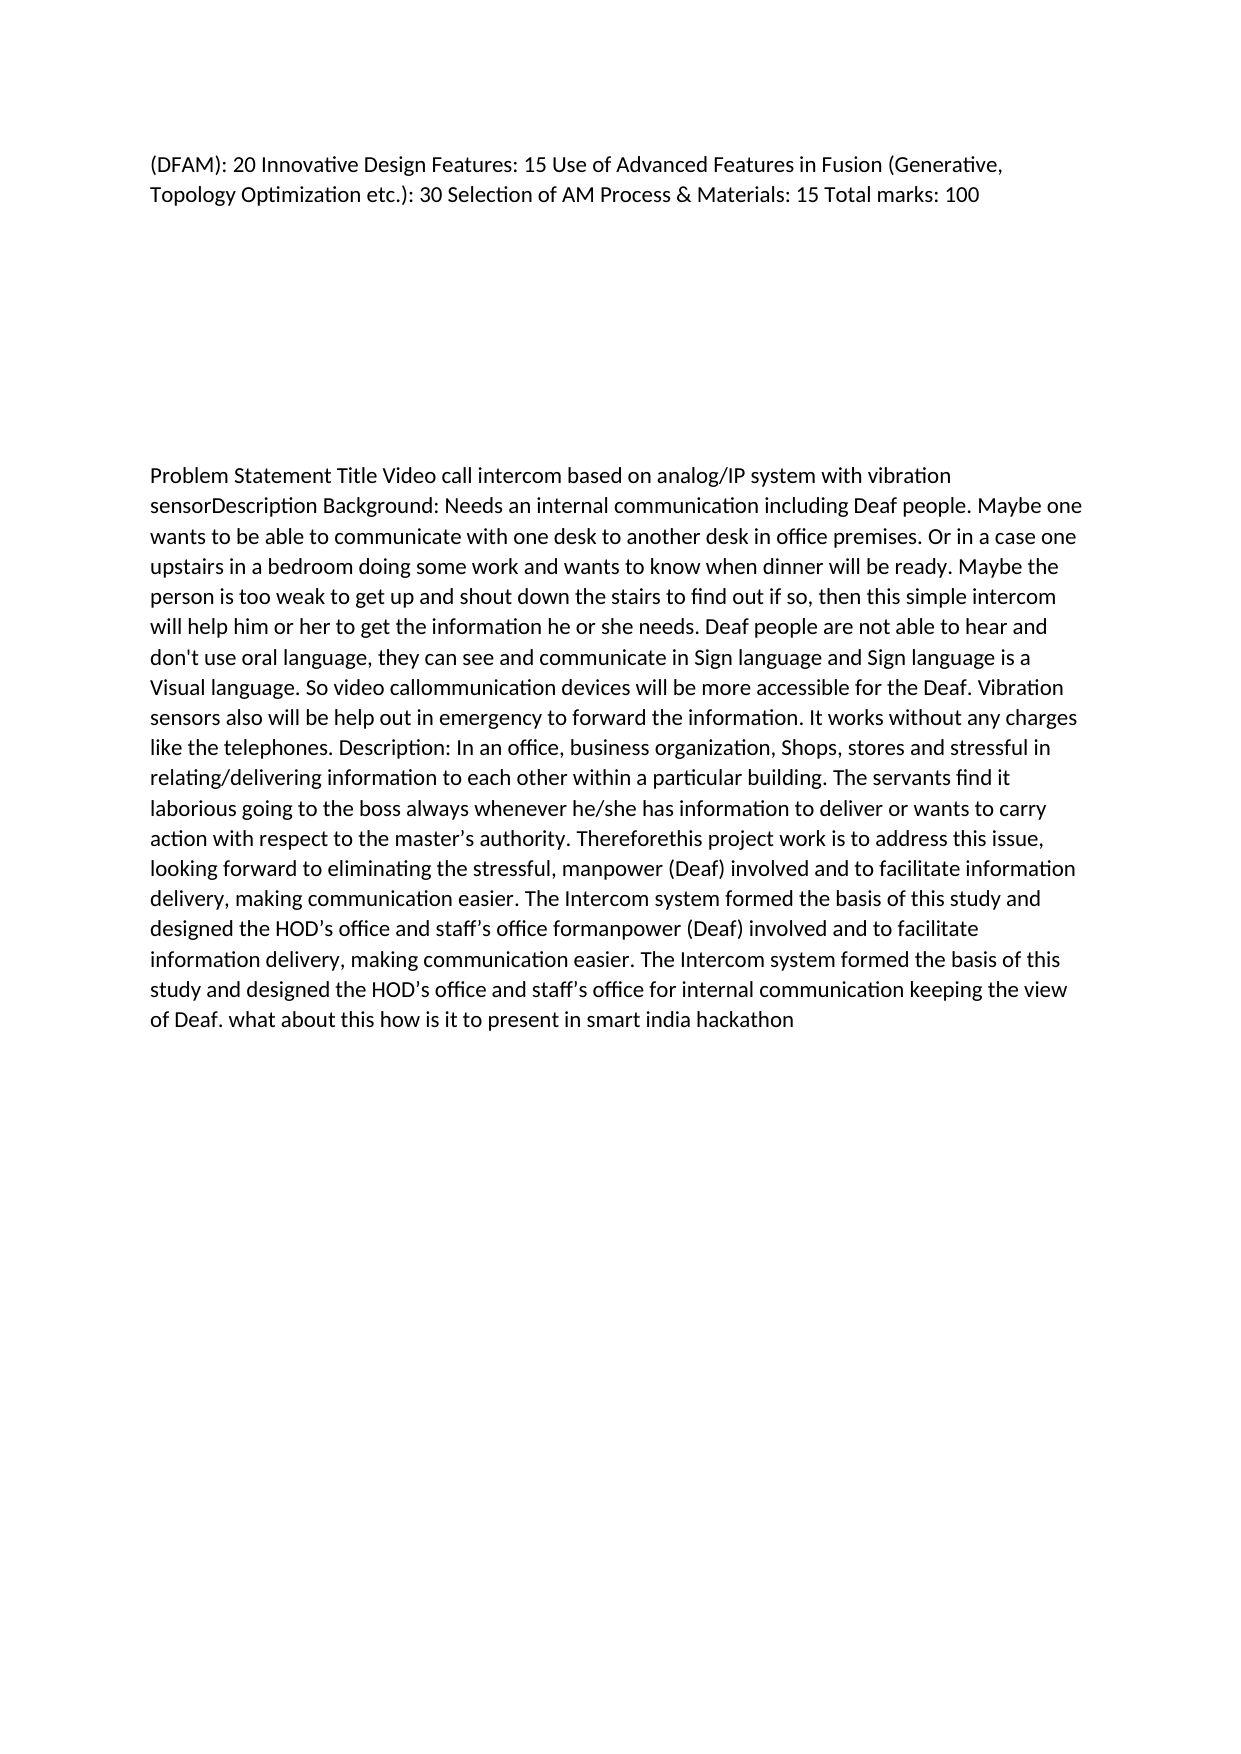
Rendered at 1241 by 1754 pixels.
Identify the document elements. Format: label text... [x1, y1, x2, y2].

text Problem Statement Title Video call intercom based on analog/IP system with vibration sensorDescription Background: Needs an internal communication including Deaf people. Maybe one wants to be able to communicate with one desk to another desk in office premises. Or in a case one upstairs in a bedroom doing some work and wants to know when dinner will be ready. Maybe the person is too weak to get up and shout down the stairs to find out if so, then this simple intercom will help him or her to get the information he or she needs. Deaf people are not able to hear and don't use oral language, they can see and communicate in Sign language and Sign language is a Visual language. So video callommunication devices will be more accessible for the Deaf. Vibration sensors also will be help out in emergency to forward the information. It works without any charges like the telephones. Description: In an office, business organization, Shops, stores and stressful in relating/delivering information to each other within a particular building. The servants find it laborious going to the boss always whenever he/she has information to deliver or wants to carry action with respect to the master’s authority. Thereforethis project work is to address this issue, looking forward to eliminating the stressful, manpower (Deaf) involved and to facilitate information delivery, making communication easier. The Intercom system formed the basis of this study and designed the HOD’s office and staff’s office formanpower (Deaf) involved and to facilitate information delivery, making communication easier. The Intercom system formed the basis of this study and designed the HOD’s office and staff’s office for internal communication keeping the view of Deaf. what about this how is it to present in smart india hackathon [150, 461, 1090, 1033]
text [150, 150, 1090, 208]
